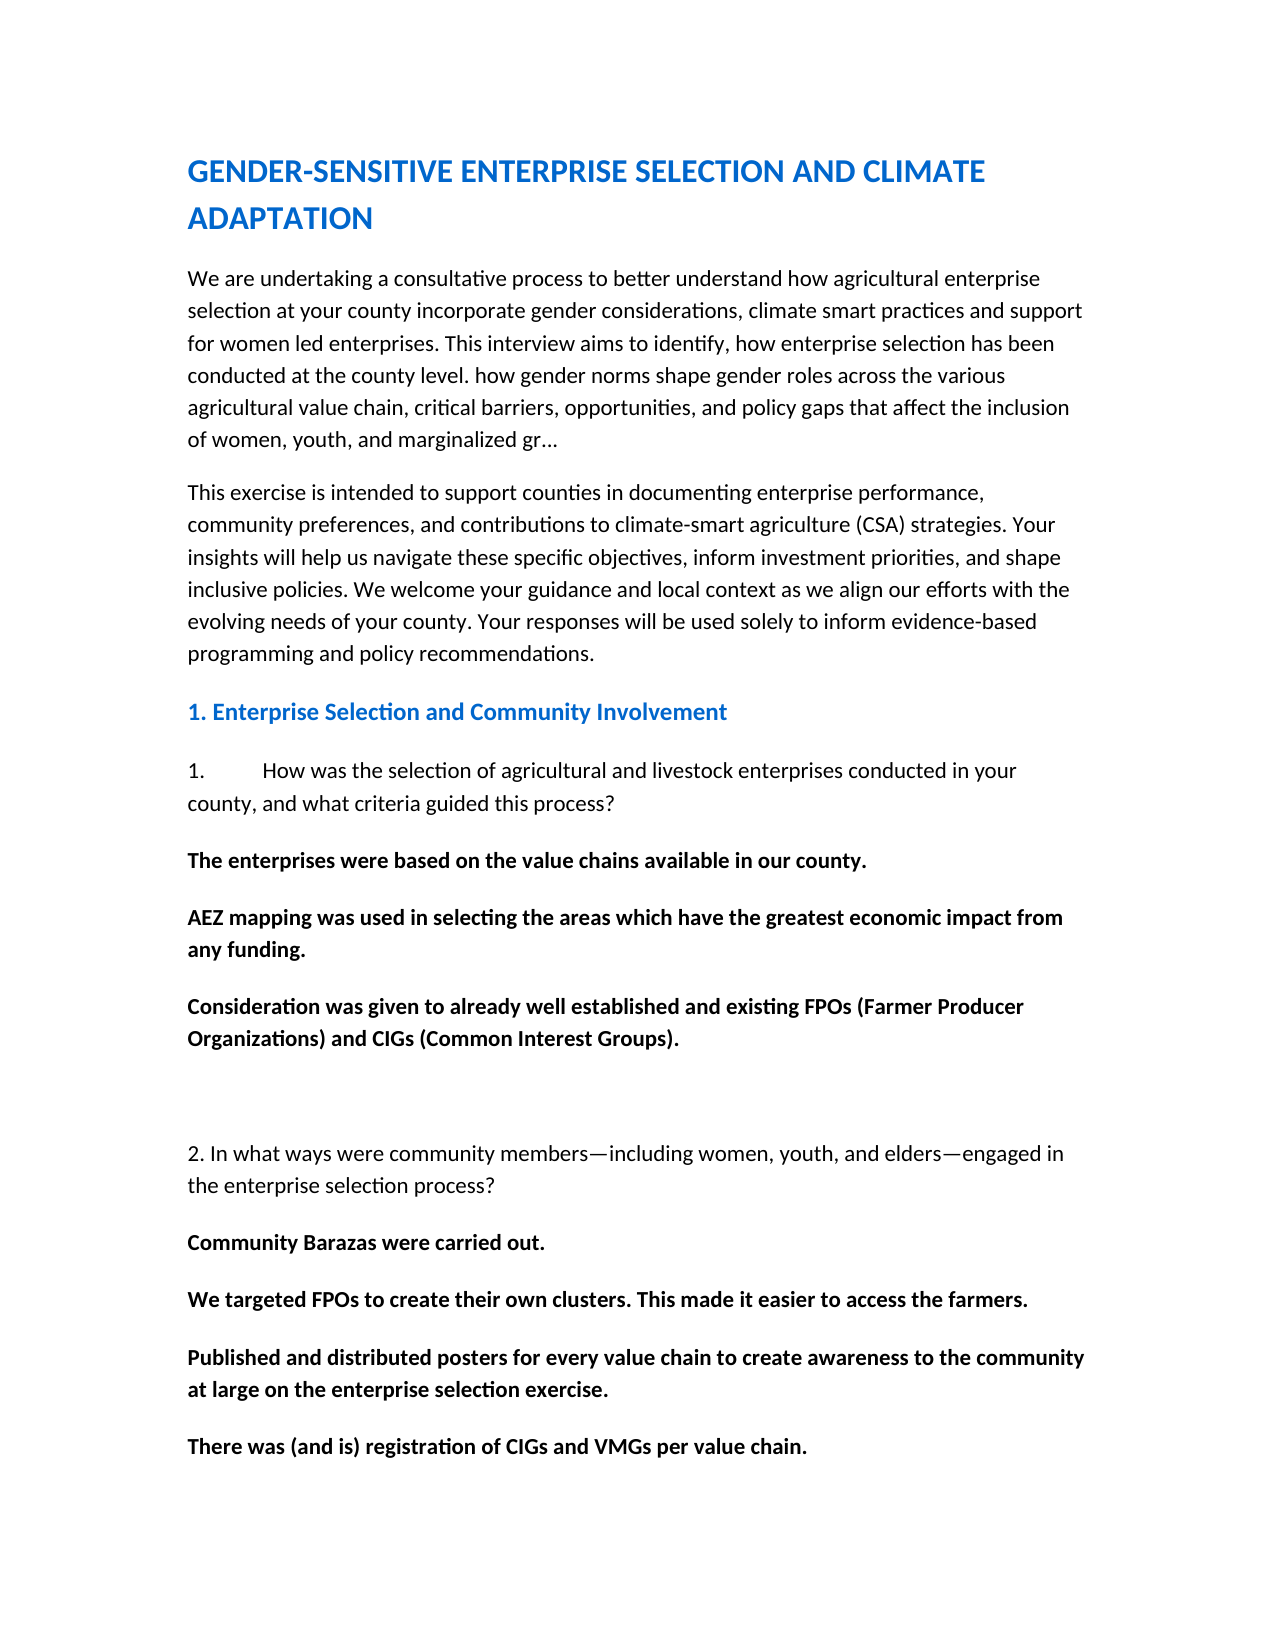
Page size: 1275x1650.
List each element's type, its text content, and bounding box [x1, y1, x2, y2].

text Community Barazas were carried out. [187, 1228, 1087, 1256]
text The enterprises were based on the value chains available in our county. [187, 846, 1087, 874]
text 2. In what ways were community members—including women, youth, and elders—engaged in the enterprise selection process? [187, 1139, 1087, 1199]
text Consideration was given to already well established and existing FPOs (Farmer Producer Organizations) and CIGs (Common Interest Groups). [187, 992, 1087, 1053]
text This exercise is intended to support counties in documenting enterprise performance, community preferences, and contributions to climate-smart agriculture (CSA) strategies. Your insights will help us navigate these specific objectives, inform investment priorities, and shape inclusive policies. We welcome your guidance and local context as we align our efforts with the evolving needs of your county. Your responses will be used solely to inform evidence-based programming and policy recommendations. [187, 478, 1087, 667]
text GENDER-SENSITIVE ENTERPRISE SELECTION AND CLIMATE ADAPTATION [187, 150, 1087, 237]
text We targeted FPOs to create their own clusters. This made it easier to access the farmers. [187, 1286, 1087, 1313]
text There was (and is) registration of CIGs and VMGs per value chain. [187, 1432, 1087, 1460]
text We are undertaking a consultative process to better understand how agricultural enterprise selection at your county incorporate gender considerations, climate smart practices and support for women led enterprises. This interview aims to identify, how enterprise selection has been conducted at the county level. how gender norms shape gender roles across the various agricultural value chain, critical barriers, opportunities, and policy gaps that affect the inclusion of women, youth, and marginalized gr... [187, 264, 1087, 453]
text 1. Enterprise Selection and Community Involvement [187, 696, 1087, 727]
text 1. How was the selection of agricultural and livestock enterprises conducted in your county, and what criteria guided this process? [187, 756, 1087, 817]
text AEZ mapping was used in selecting the areas which have the greatest economic impact from any funding. [187, 903, 1087, 963]
text Published and distributed posters for every value chain to create awareness to the community at large on the enterprise selection exercise. [187, 1343, 1087, 1403]
